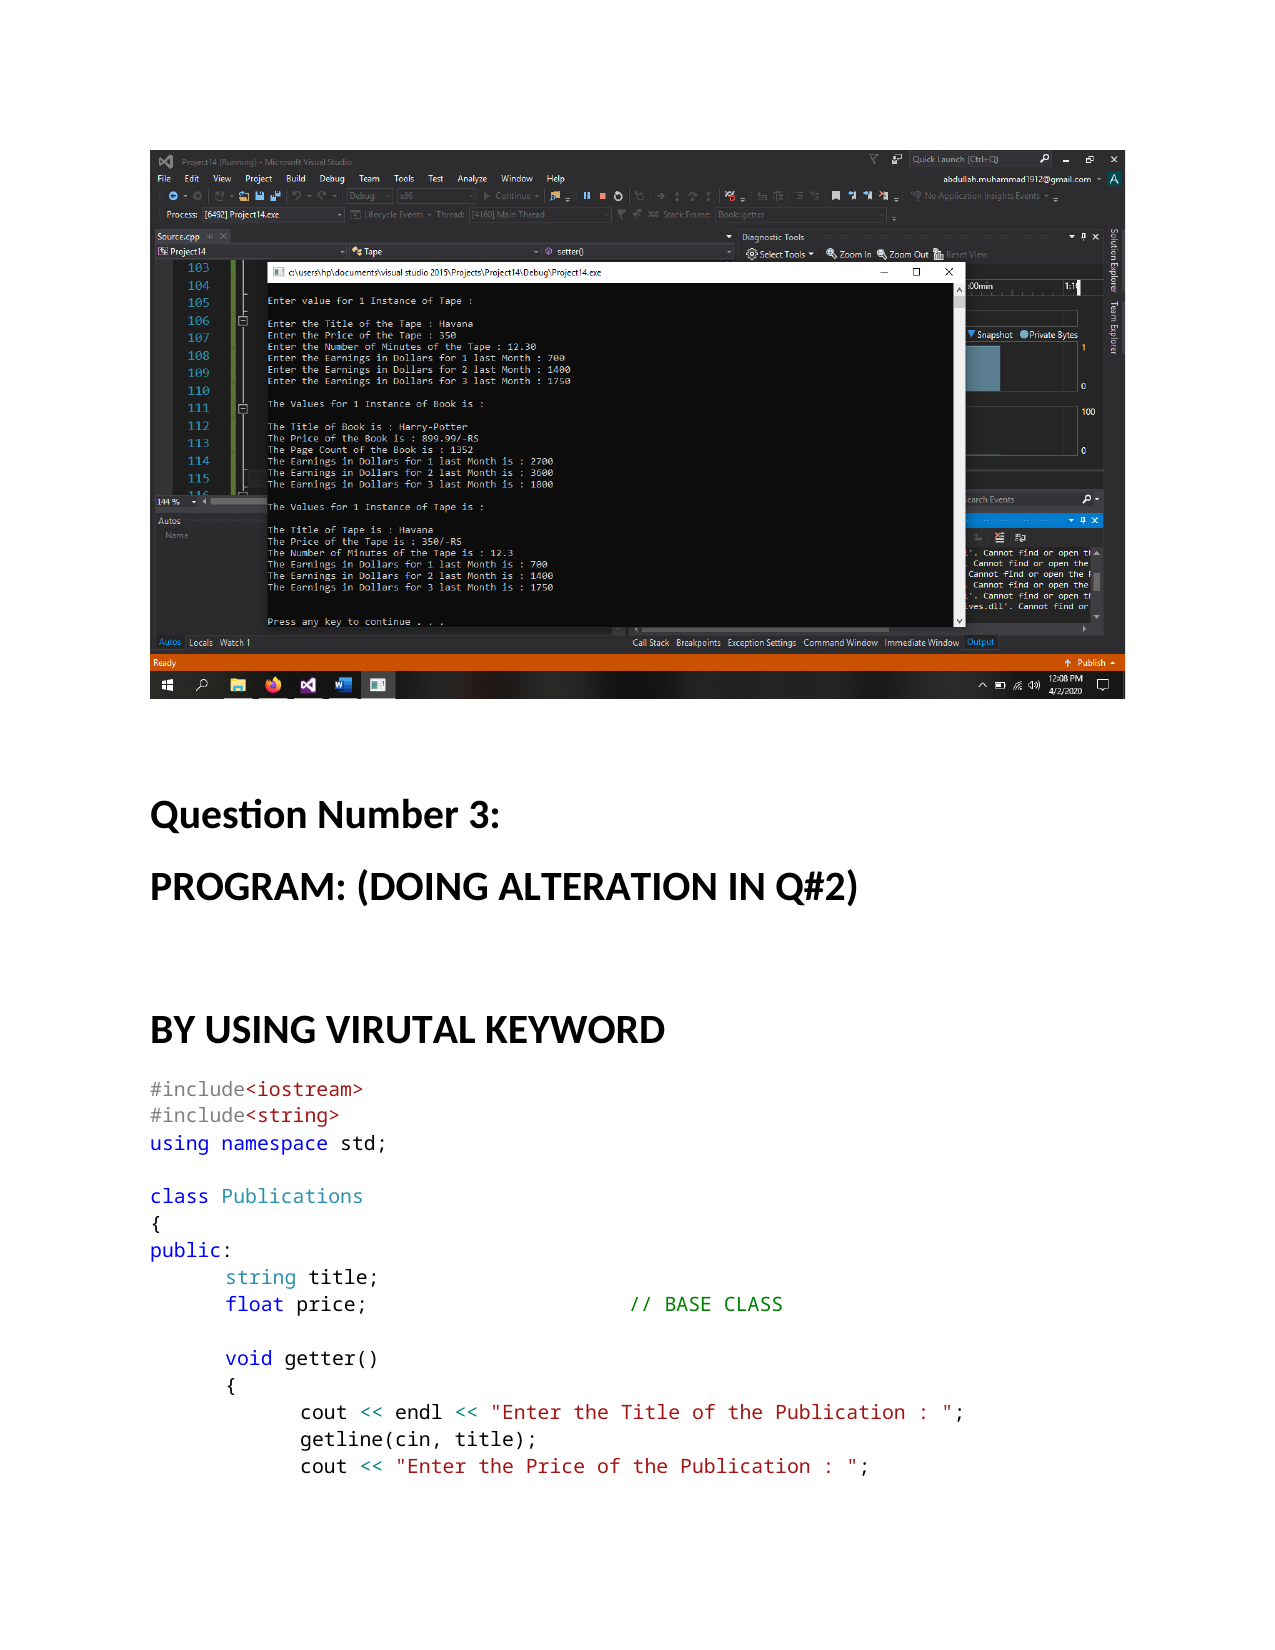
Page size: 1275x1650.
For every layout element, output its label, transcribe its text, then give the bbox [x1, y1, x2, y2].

text #include<iostream> [150, 1075, 1125, 1102]
text cout << "Enter the Price of the Publication : "; [150, 1452, 1125, 1479]
text string title; [150, 1264, 1125, 1291]
text float price; // BASE CLASS [150, 1291, 1125, 1318]
text Question Number 3: [150, 788, 1125, 839]
text BY USING VIRUTAL KEYWORD [150, 1003, 1125, 1054]
text #include<string> [150, 1102, 1125, 1129]
text PROGRAM: (DOING ALTERATION IN Q#2) [150, 860, 1125, 911]
text void getter() [150, 1344, 1125, 1372]
text class Publications [150, 1183, 1125, 1210]
text getline(cin, title); [150, 1426, 1125, 1452]
text { [150, 1372, 1125, 1398]
picture [150, 150, 1125, 699]
text cout << endl << "Enter the Title of the Publication : "; [150, 1398, 1125, 1426]
text using namespace std; [150, 1129, 1125, 1156]
text public: [150, 1237, 1125, 1264]
text { [150, 1210, 1125, 1237]
